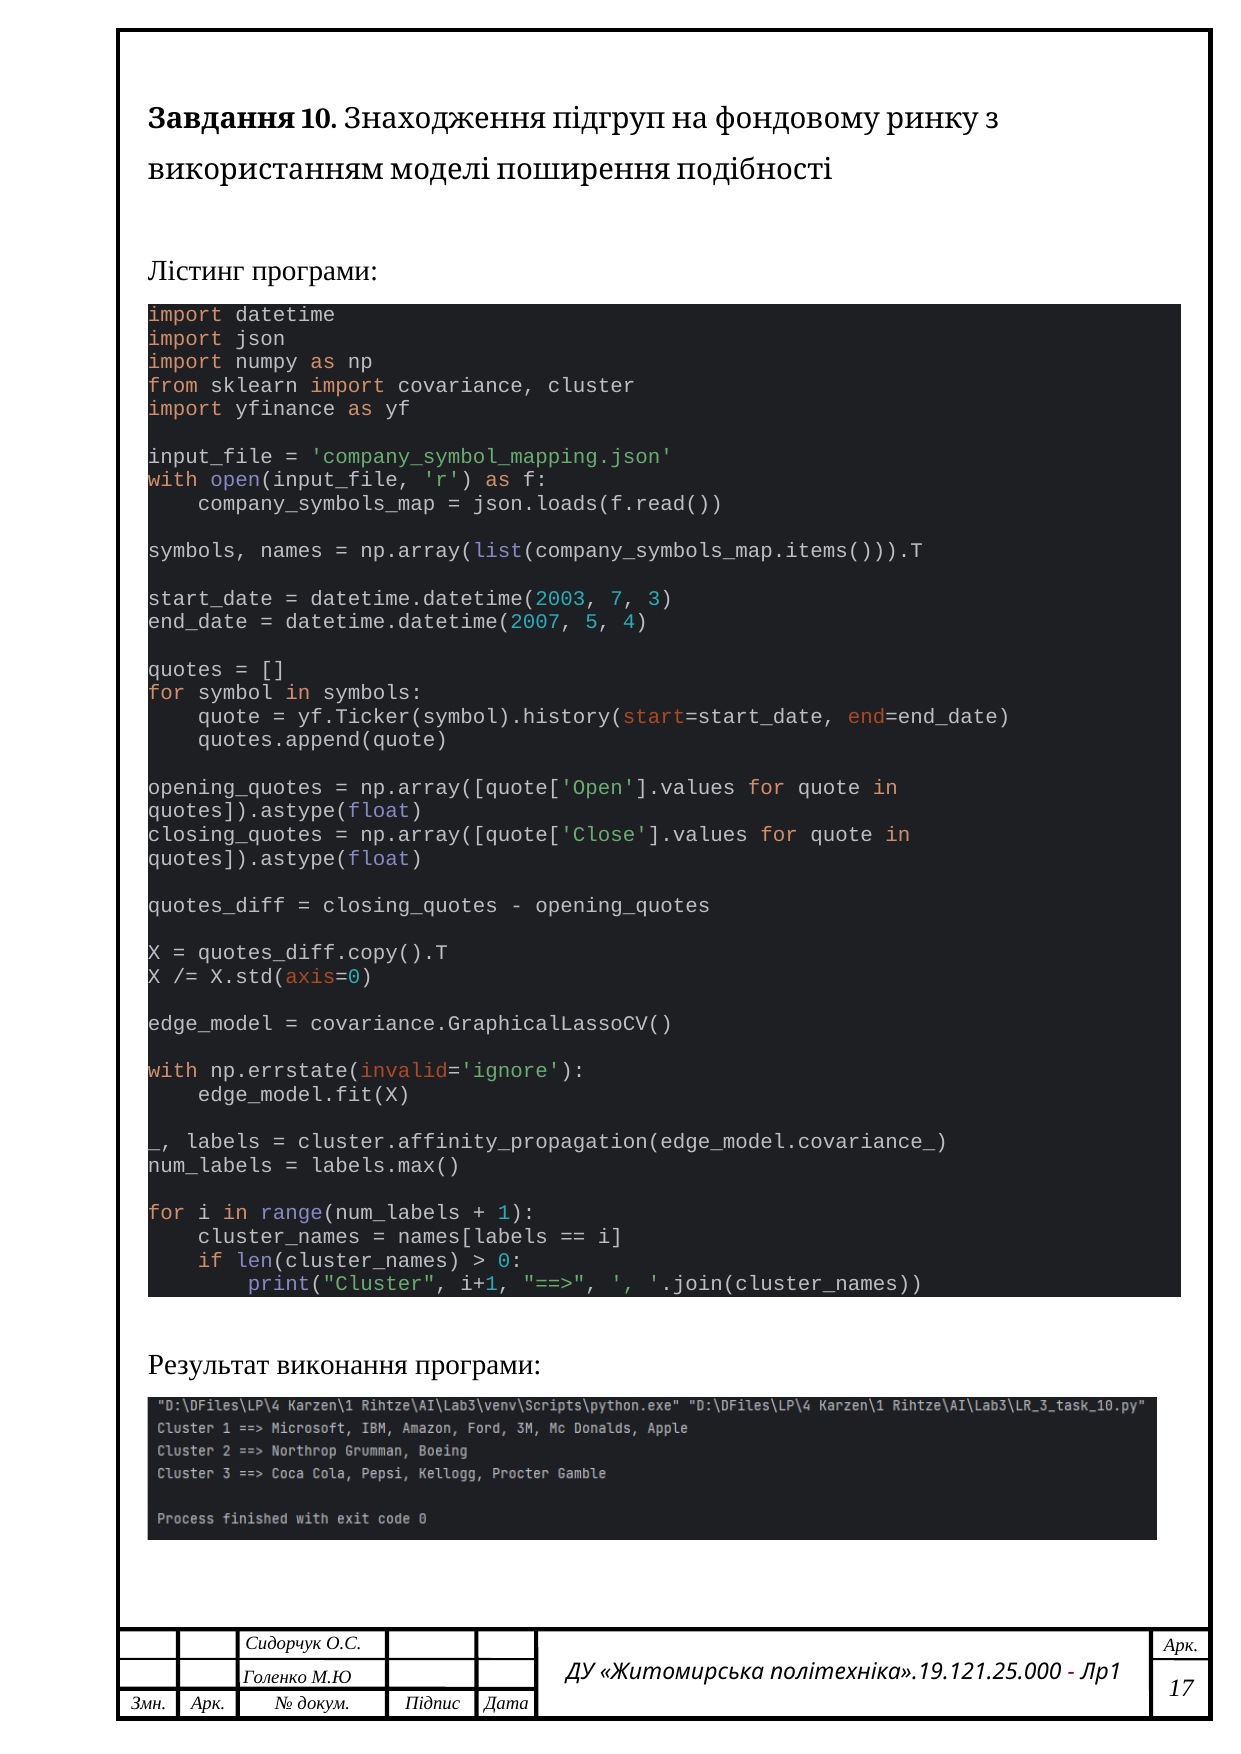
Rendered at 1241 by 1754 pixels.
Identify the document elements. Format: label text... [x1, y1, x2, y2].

picture [147, 1397, 1157, 1540]
text Завдання 10. Знаходження підгруп на фондовому ринку з використанням моделі поширення подібності [148, 103, 1181, 186]
text import datetime import json import numpy as np from sklearn import covariance, cluster import yfinance as yf input_file = 'company_symbol_mapping.json' with open(input_file, 'r') as f: company_symbols_map = json.loads(f.read()) symbols, names = np.array(list(company_symbols_map.items())).T start_date = datetime.datetime(2003, 7, 3) end_date = datetime.datetime(2007, 5, 4) quotes = [] for symbol in symbols: quote = yf.Ticker(symbol).history(start=start_date, end=end_date) quotes.append(quote) opening_quotes = np.array([quote['Open'].values for quote in quotes]).astype(float) closing_quotes = np.array([quote['Close'].values for quote in quotes]).astype(float) quotes_diff = closing_quotes - opening_quotes X = quotes_diff.copy().T X /= X.std(axis=0) edge_model = covariance.GraphicalLassoCV() with np.errstate(invalid='ignore'): edge_model.fit(X) _, labels = cluster.affinity_propagation(edge_model.covariance_) num_labels = labels.max() for i in range(num_labels + 1): cluster_names = names[labels == i] if len(cluster_names) > 0: print("Cluster", i+1, "==>", ', '.join(cluster_names)) [148, 304, 1181, 1297]
text Лістинг програми: [148, 253, 1181, 287]
text Результат виконання програми: [148, 1347, 1181, 1381]
